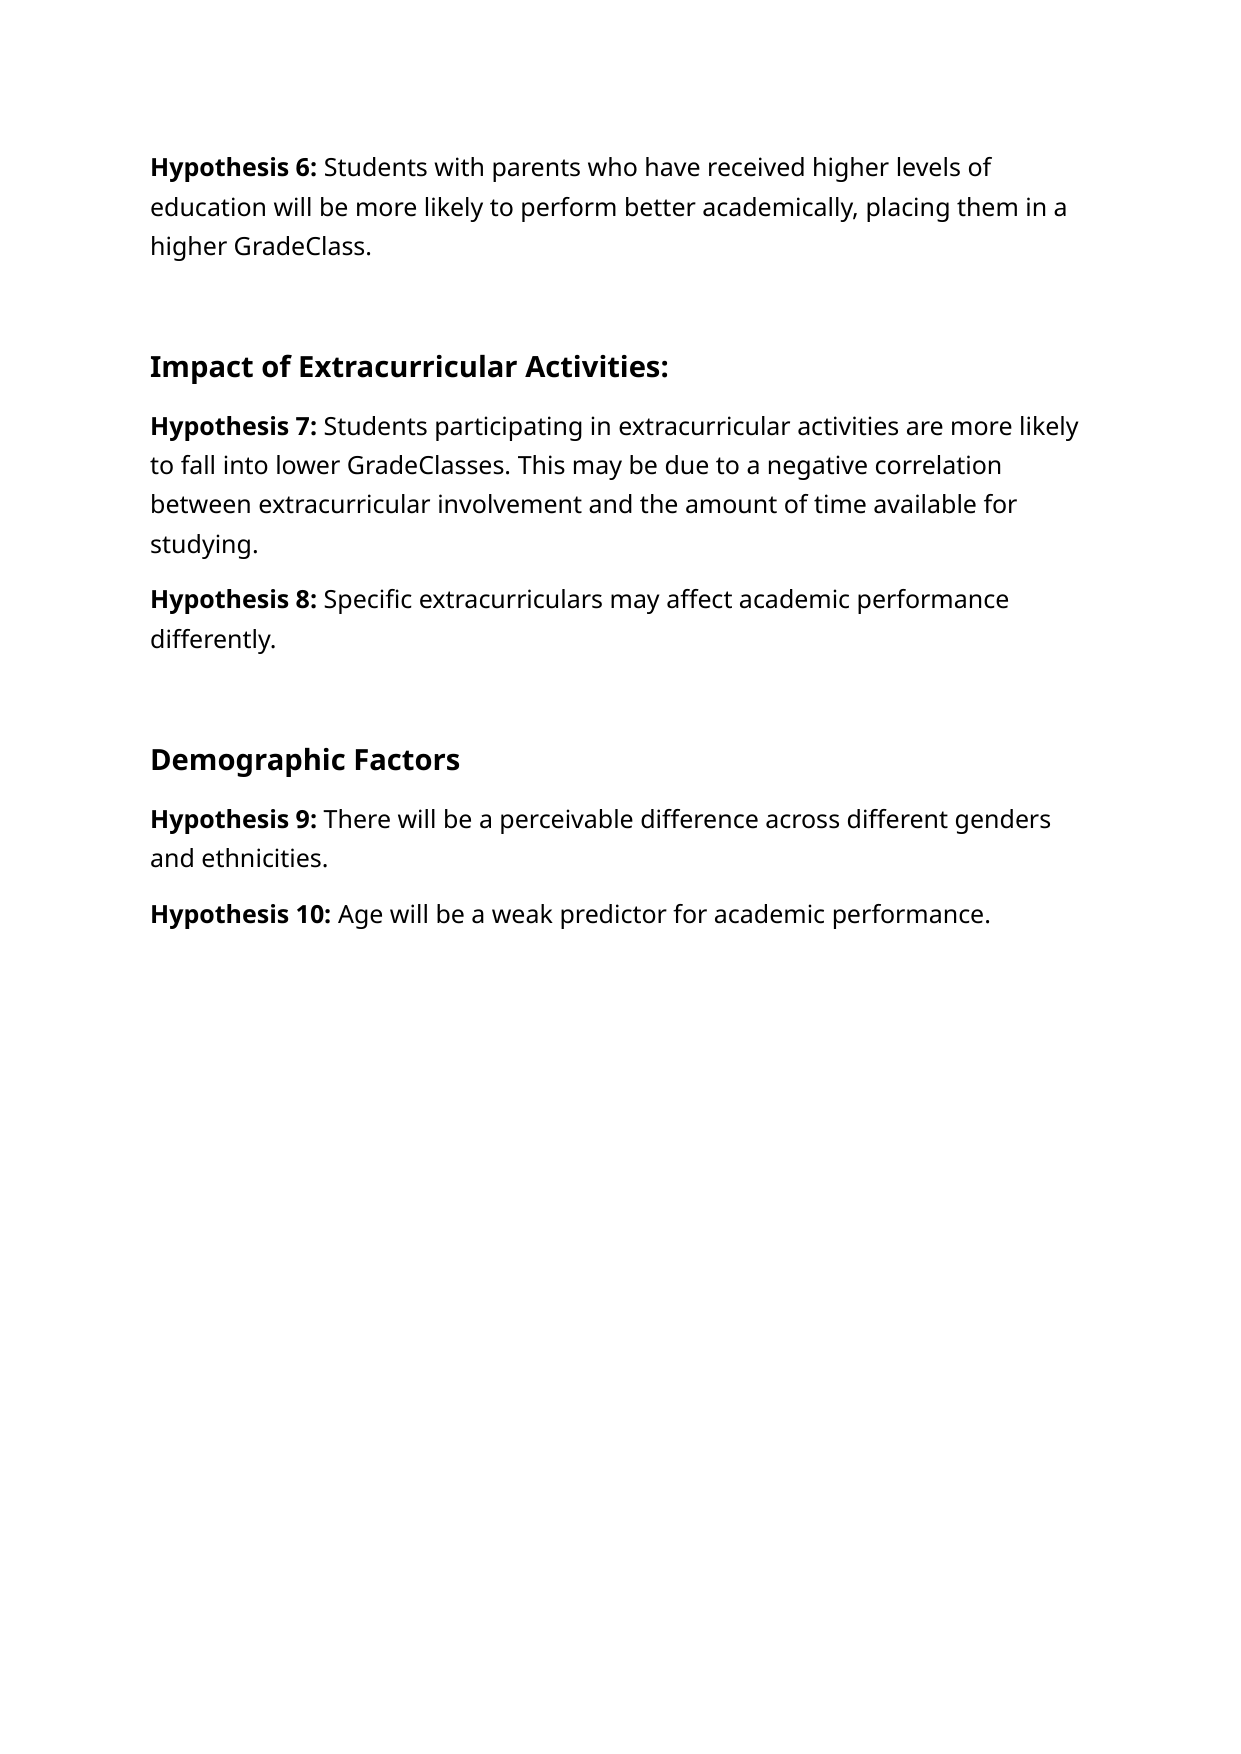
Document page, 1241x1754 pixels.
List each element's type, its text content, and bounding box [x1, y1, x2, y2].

text Demographic Factors [150, 739, 1090, 779]
text Hypothesis 6: Students with parents who have received higher levels of education will be more likely to perform better academically, placing them in a higher GradeClass. [150, 150, 1090, 262]
text Hypothesis 10: Age will be a weak predictor for academic performance. [150, 897, 1090, 931]
text Hypothesis 9: There will be a perceivable difference across different genders and ethnicities. [150, 802, 1090, 875]
text Impact of Extracurricular Activities: [150, 346, 1090, 386]
text Hypothesis 7: Students participating in extracurricular activities are more likely to fall into lower GradeClasses. This may be due to a negative correlation between extracurricular involvement and the amount of time available for studying. [150, 409, 1090, 560]
text Hypothesis 8: Specific extracurriculars may affect academic performance differently. [150, 582, 1090, 655]
